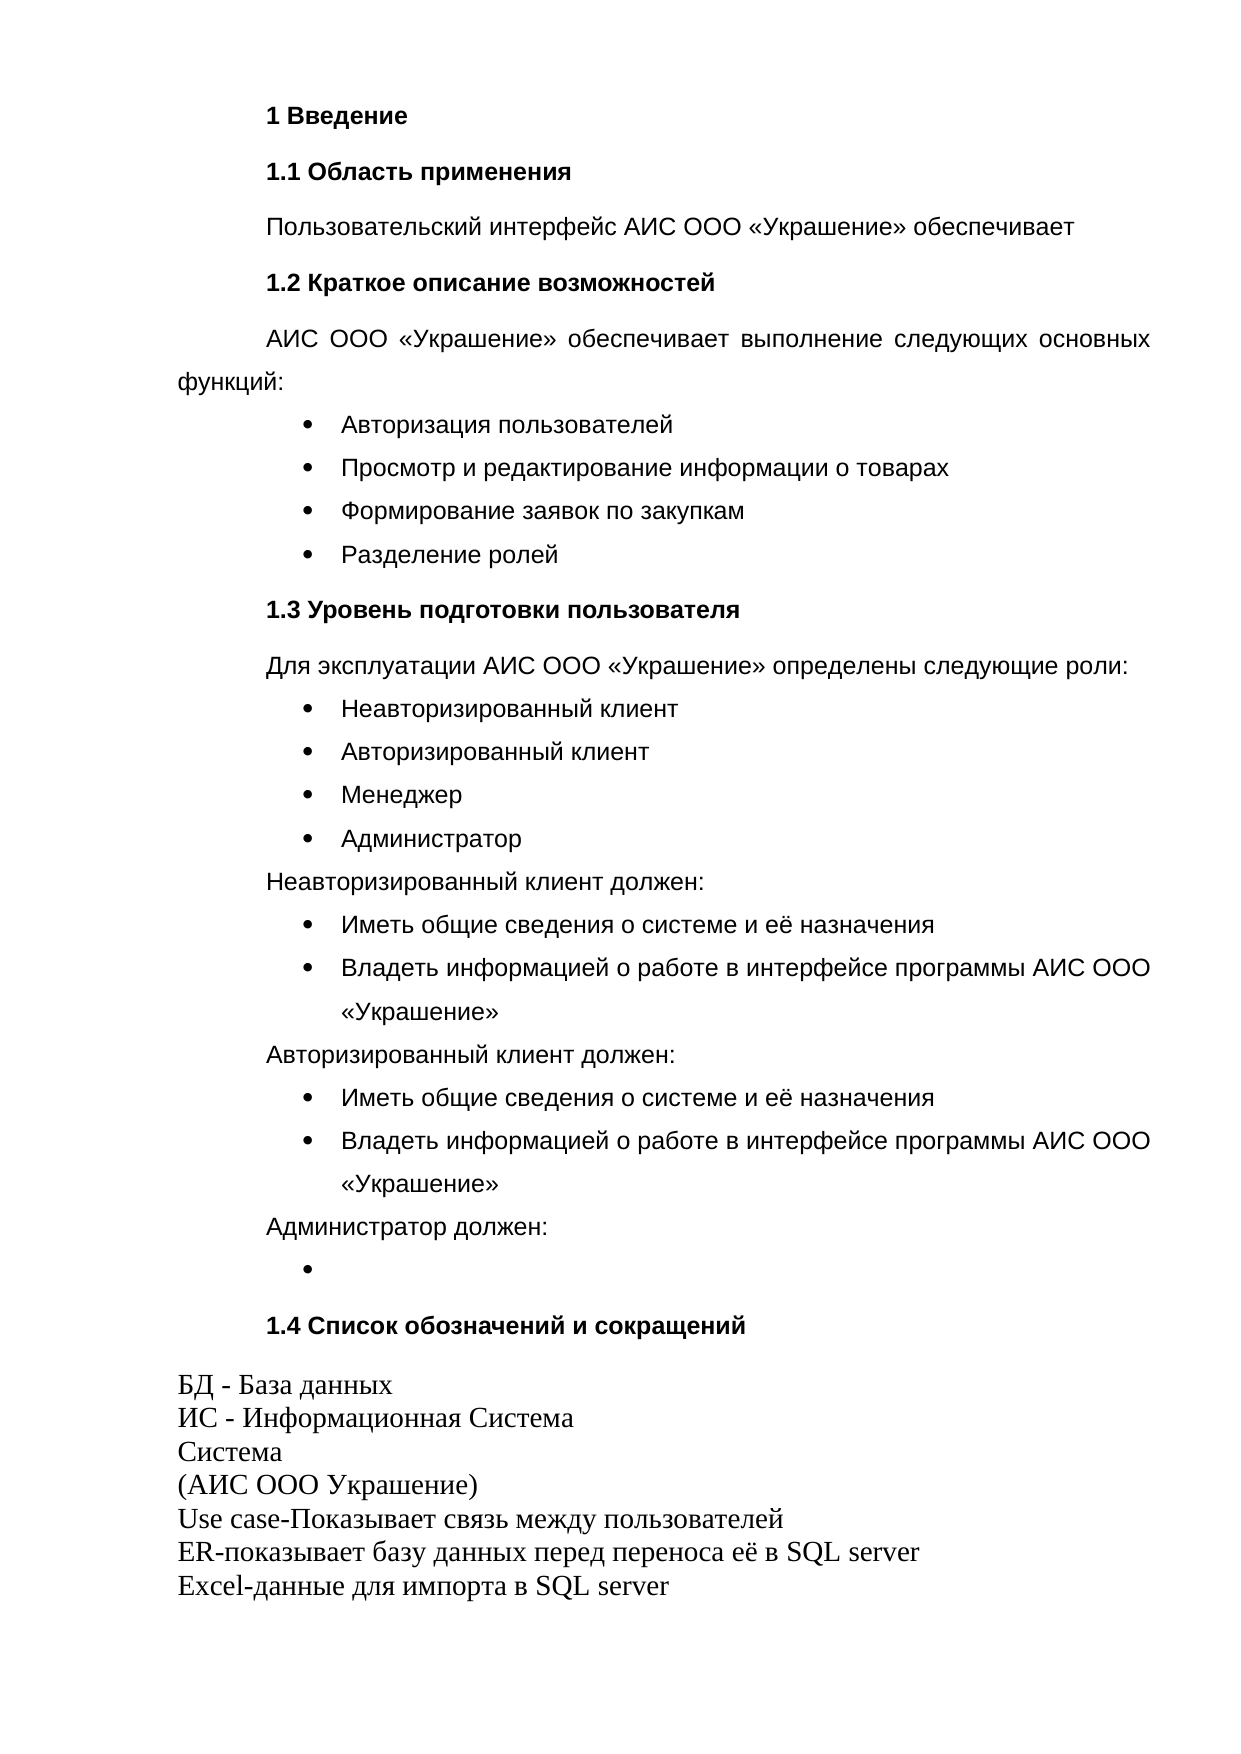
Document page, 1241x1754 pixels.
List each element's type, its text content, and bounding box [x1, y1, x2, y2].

text ER-показывает базу данных перед переноса её в SQL server [177, 1534, 1152, 1568]
text Excel-данные для импорта в SQL server [177, 1568, 1152, 1602]
text Use case-Показывает связь между пользователей [177, 1501, 1152, 1534]
text Авторизированный клиент должен: [177, 1040, 1152, 1068]
text АИС ООО «Украшение» обеспечивает выполнение следующих основных функций: [177, 324, 1152, 396]
list Авторизация пользователей [303, 410, 1152, 439]
text Администратор должен: [177, 1212, 1152, 1241]
list Просмотр и редактирование информации о товарах [303, 453, 1152, 482]
text Система [177, 1434, 1152, 1467]
list Администратор [303, 824, 1152, 853]
list Владеть информацией о работе в интерфейсе программы АИС ООО «Украшение» [303, 953, 1152, 1025]
text Для эксплуатации АИС ООО «Украшение» определены следующие роли: [177, 651, 1152, 680]
text Краткое описание возможностей [177, 268, 1152, 297]
list Иметь общие сведения о системе и её назначения [303, 910, 1152, 939]
list Иметь общие сведения о системе и её назначения [303, 1083, 1152, 1112]
text Уровень подготовки пользователя [177, 595, 1152, 624]
text ИС - Информационная Система [177, 1400, 1152, 1434]
list Формирование заявок по закупкам [303, 496, 1152, 525]
text Неавторизированный клиент должен: [177, 867, 1152, 896]
text (AИС ООО Украшение) [177, 1467, 1152, 1501]
text Список обозначений и сокращений [177, 1311, 1152, 1340]
list Авторизированный клиент [303, 737, 1152, 766]
list Неавторизированный клиент [303, 694, 1152, 723]
text Область применения [177, 157, 1152, 186]
list Разделение ролей [303, 539, 1152, 568]
list Владеть информацией о работе в интерфейсе программы АИС ООО «Украшение» [303, 1126, 1152, 1198]
list Менеджер [303, 781, 1152, 809]
text Пользовательский интерфейс АИС ООО «Украшение» обеспечивает [177, 212, 1152, 241]
text БД - База данных [177, 1367, 1152, 1400]
text Введение [177, 101, 1152, 130]
